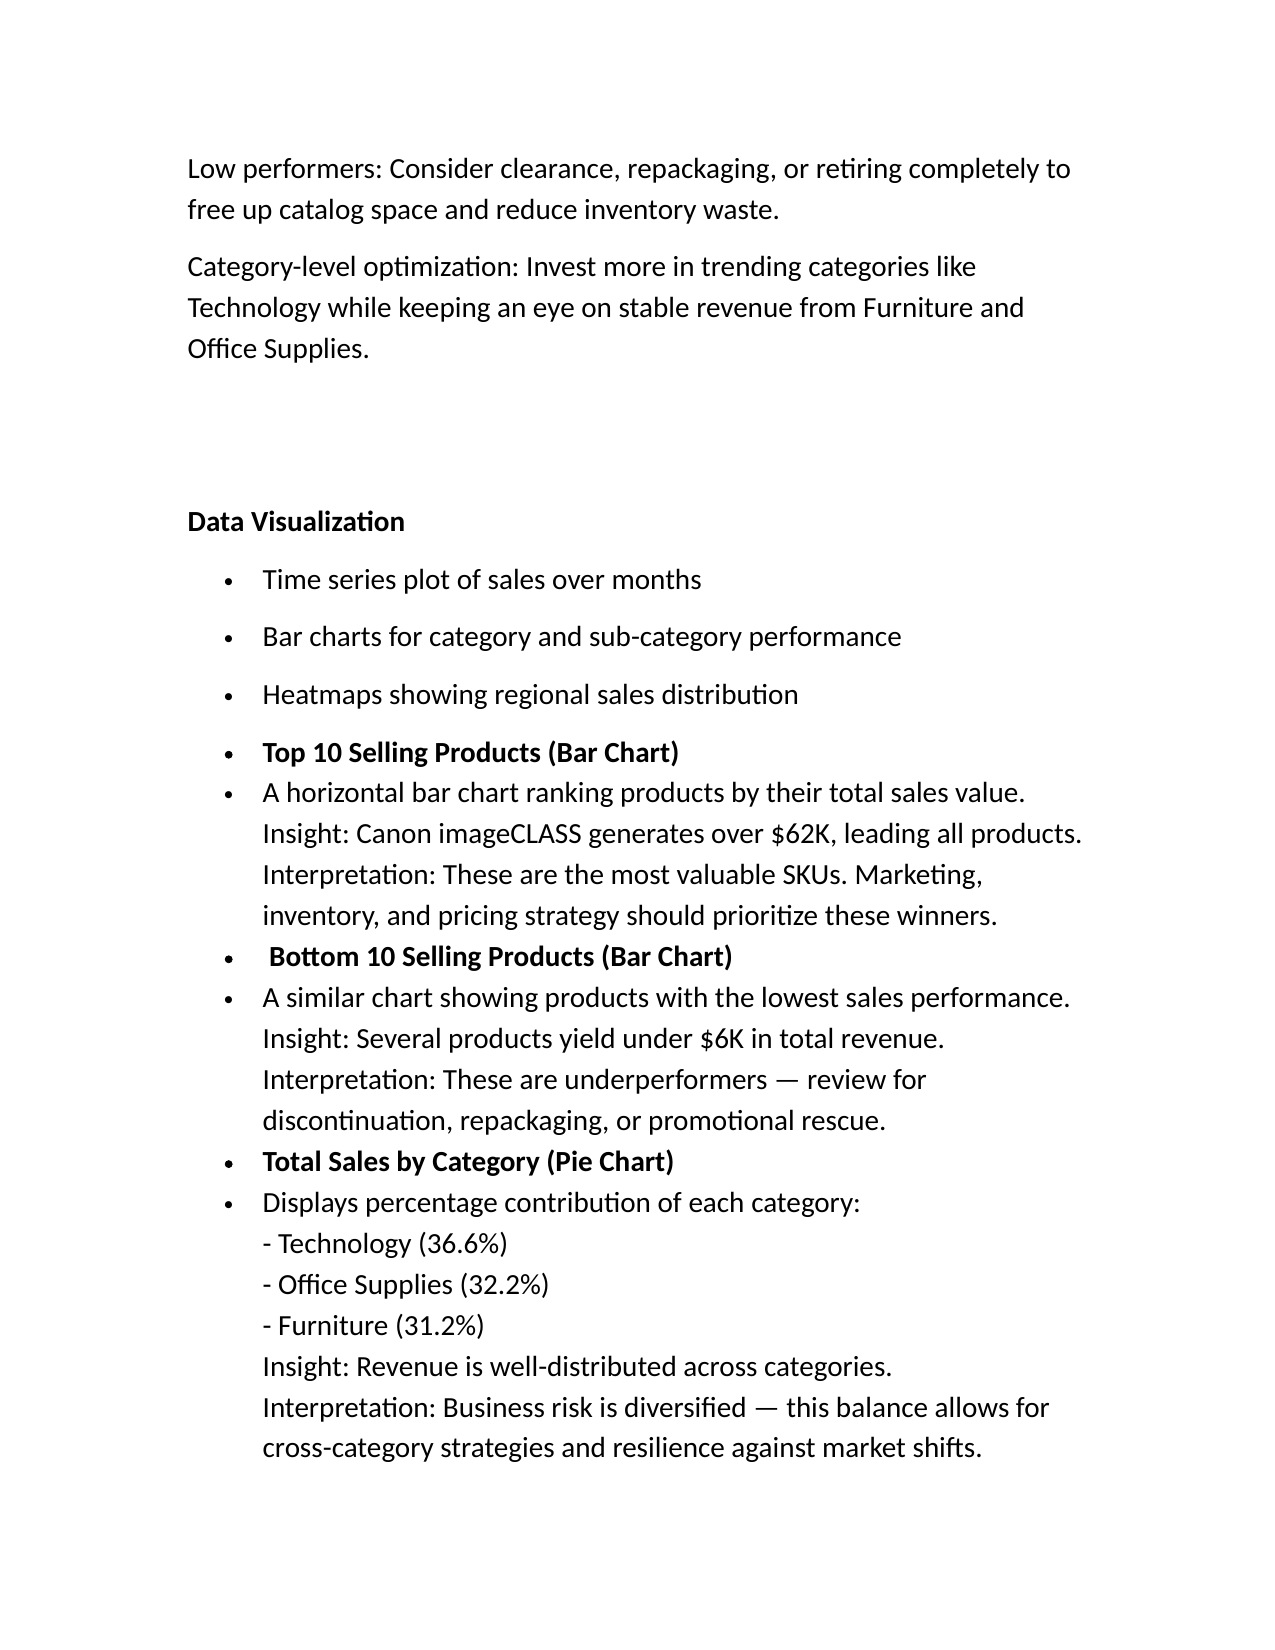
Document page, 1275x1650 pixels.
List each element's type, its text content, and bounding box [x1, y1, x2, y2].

list Heatmaps showing regional sales distribution [225, 676, 1087, 712]
text Data Visualization [187, 503, 1087, 539]
list Displays percentage contribution of each category: - Technology (36.6%) - Office Supplies (32.2%) - Furniture (31.2%) Insight: Revenue is well-distributed across categories. Interpretation: Business risk is diversified — this balance allows for cross-category strategies and resilience against market shifts. [225, 1184, 1087, 1465]
list A horizontal bar chart ranking products by their total sales value. Insight: Canon imageCLASS generates over $62K, leading all products. Interpretation: These are the most valuable SKUs. Marketing, inventory, and pricing strategy should prioritize these winners. [225, 774, 1087, 933]
list Top 10 Selling Products (Bar Chart) [225, 734, 1087, 769]
list Bottom 10 Selling Products (Bar Chart) [225, 938, 1087, 974]
list Bar charts for category and sub-category performance [225, 618, 1087, 654]
text Low performers: Consider clearance, repackaging, or retiring completely to free up catalog space and reduce inventory waste. [187, 150, 1087, 227]
list Time series plot of sales over months [225, 561, 1087, 596]
list A similar chart showing products with the lowest sales performance. Insight: Several products yield under $6K in total revenue. Interpretation: These are underperformers — review for discontinuation, repackaging, or promotional rescue. [225, 979, 1087, 1138]
list Total Sales by Category (Pie Chart) [225, 1143, 1087, 1179]
text Category-level optimization: Invest more in trending categories like Technology while keeping an eye on stable revenue from Furniture and Office Supplies. [187, 248, 1087, 366]
